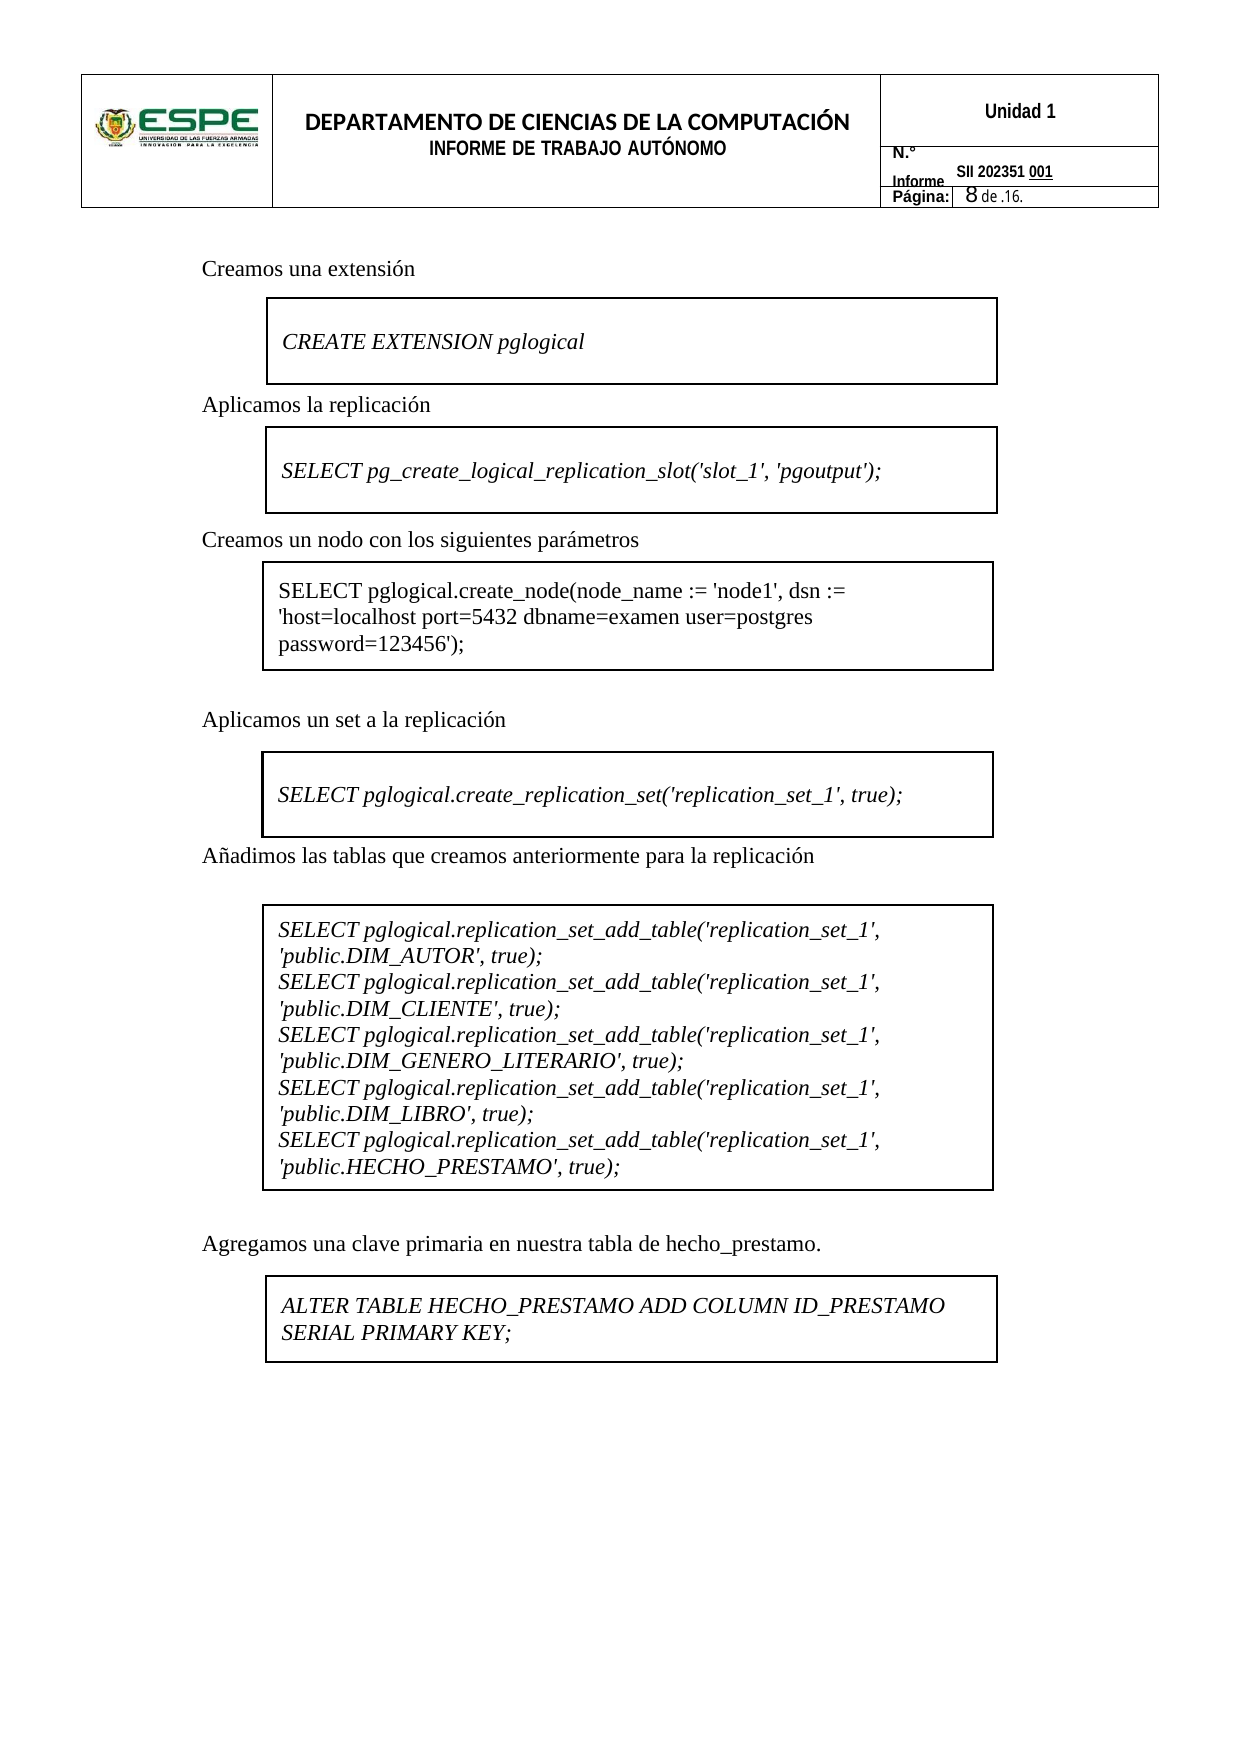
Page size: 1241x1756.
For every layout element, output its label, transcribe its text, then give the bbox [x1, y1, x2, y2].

text Aplicamos la replicación [202, 391, 1093, 417]
text Creamos un nodo con los siguientes parámetros [202, 526, 1093, 552]
picture [94, 108, 259, 147]
text Añadimos las tablas que creamos anteriormente para la replicación [202, 842, 1093, 868]
text Agregamos una clave primaria en nuestra tabla de hecho_prestamo. [202, 1230, 1073, 1256]
text Aplicamos un set a la replicación [202, 707, 1093, 733]
text Creamos una extensión [202, 256, 1093, 282]
